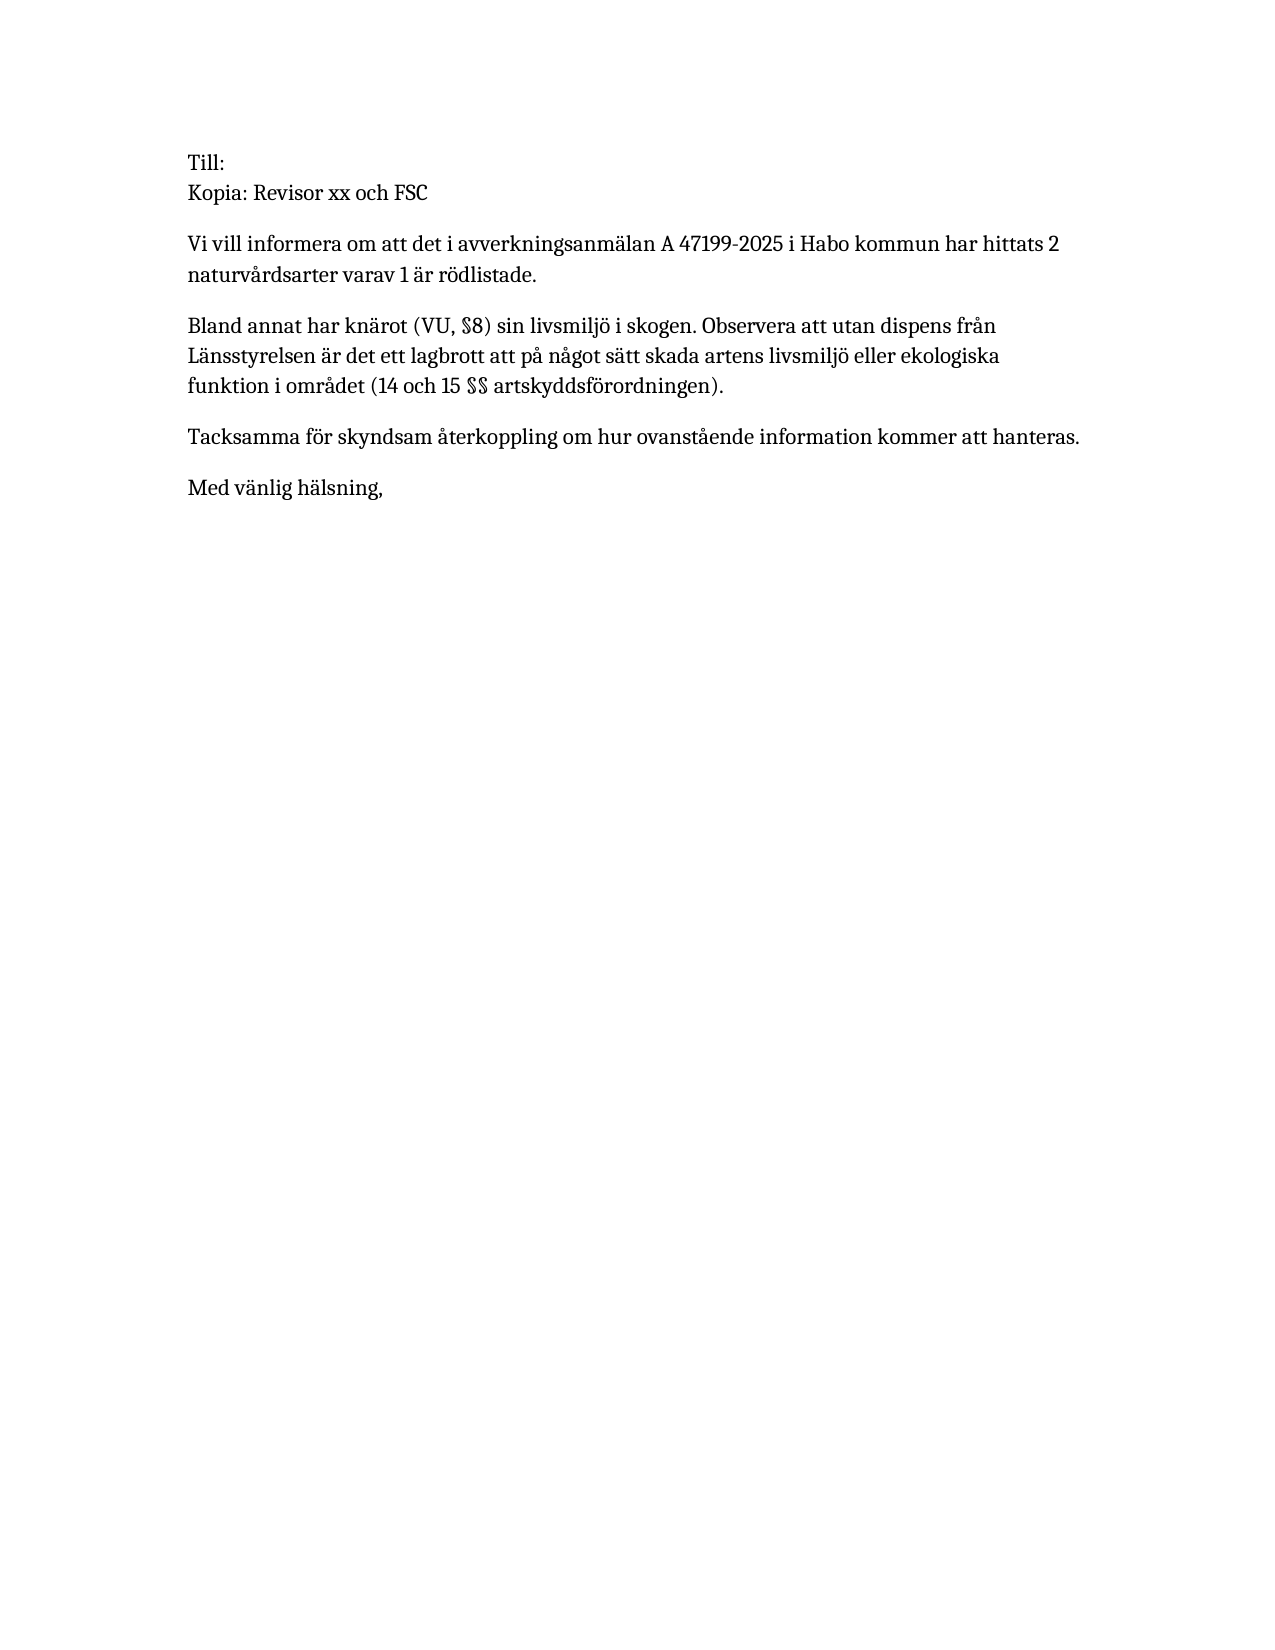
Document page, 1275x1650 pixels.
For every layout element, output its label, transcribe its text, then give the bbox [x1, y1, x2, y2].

text Tacksamma för skyndsam återkoppling om hur ovanstående information kommer att hanteras. [187, 424, 1087, 450]
text Bland annat har knärot (VU, §8) sin livsmiljö i skogen. Observera att utan dispens från Länsstyrelsen är det ett lagbrott att på något sätt skada artens livsmiljö eller ekologiska funktion i området (14 och 15 §§ artskyddsförordningen). [187, 312, 1087, 399]
text Med vänlig hälsning, [187, 475, 1087, 532]
text Till: Kopia: Revisor xx och FSC [187, 150, 1087, 207]
text Vi vill informera om att det i avverkningsanmälan A 47199-2025 i Habo kommun har hittats 2 naturvårdsarter varav 1 är rödlistade. [187, 231, 1087, 288]
